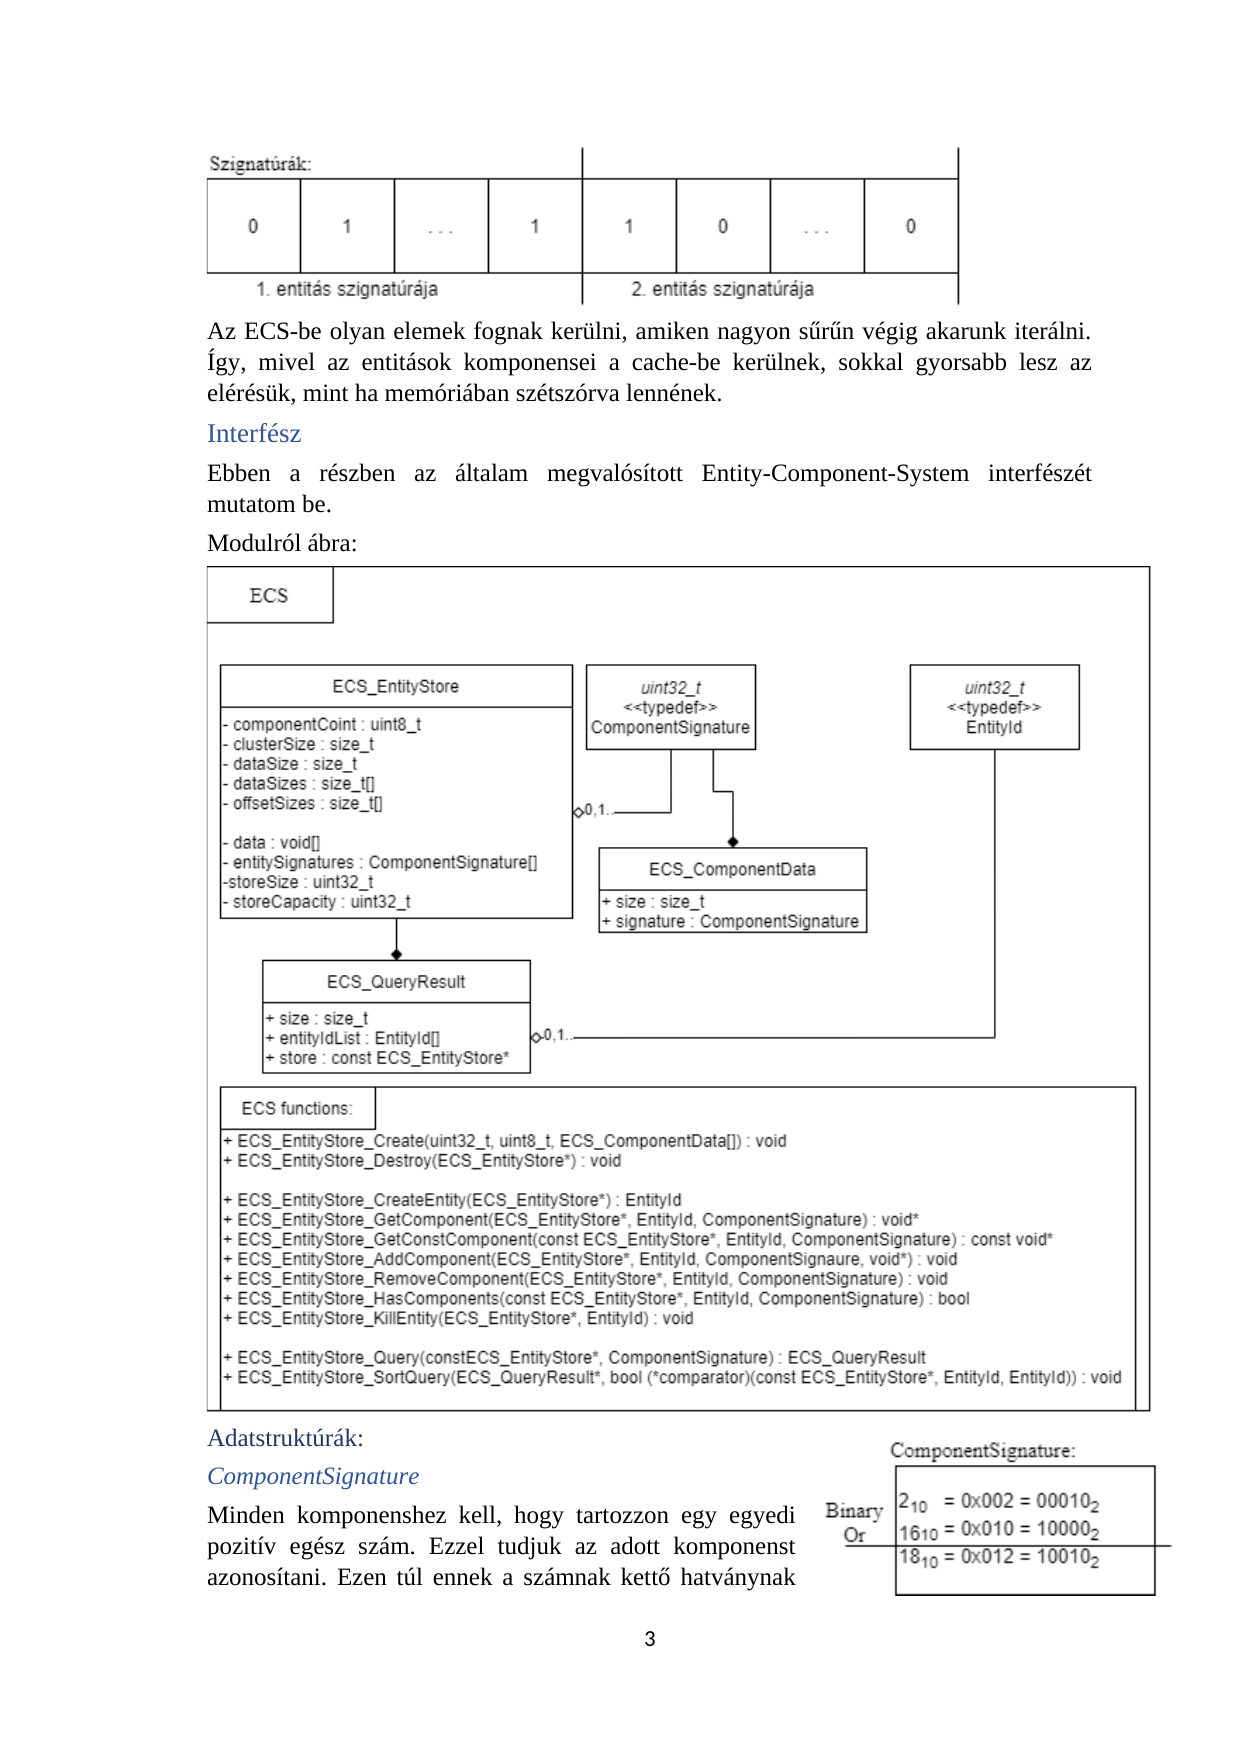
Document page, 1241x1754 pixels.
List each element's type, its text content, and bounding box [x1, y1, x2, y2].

picture [814, 1433, 1174, 1596]
text Az ECS-be olyan elemek fognak kerülni, amiken nagyon sűrűn végig akarunk iterálni. Így, mivel az entitások komponensei a cache-be kerülnek, sokkal gyorsabb lesz az elérésük, mint ha memóriában szétszórva lennének. [207, 316, 1092, 407]
text Ebben a részben az általam megvalósított Entity-Component-System interfészét mutatom be. [207, 458, 1092, 518]
picture [206, 147, 960, 307]
subtitle ComponentSignature [207, 1461, 814, 1490]
subtitle Interfész [207, 417, 1092, 448]
picture [206, 566, 1152, 1413]
text Modulról ábra: [207, 528, 1092, 556]
subtitle Adatstruktúrák: [207, 1423, 1092, 1451]
